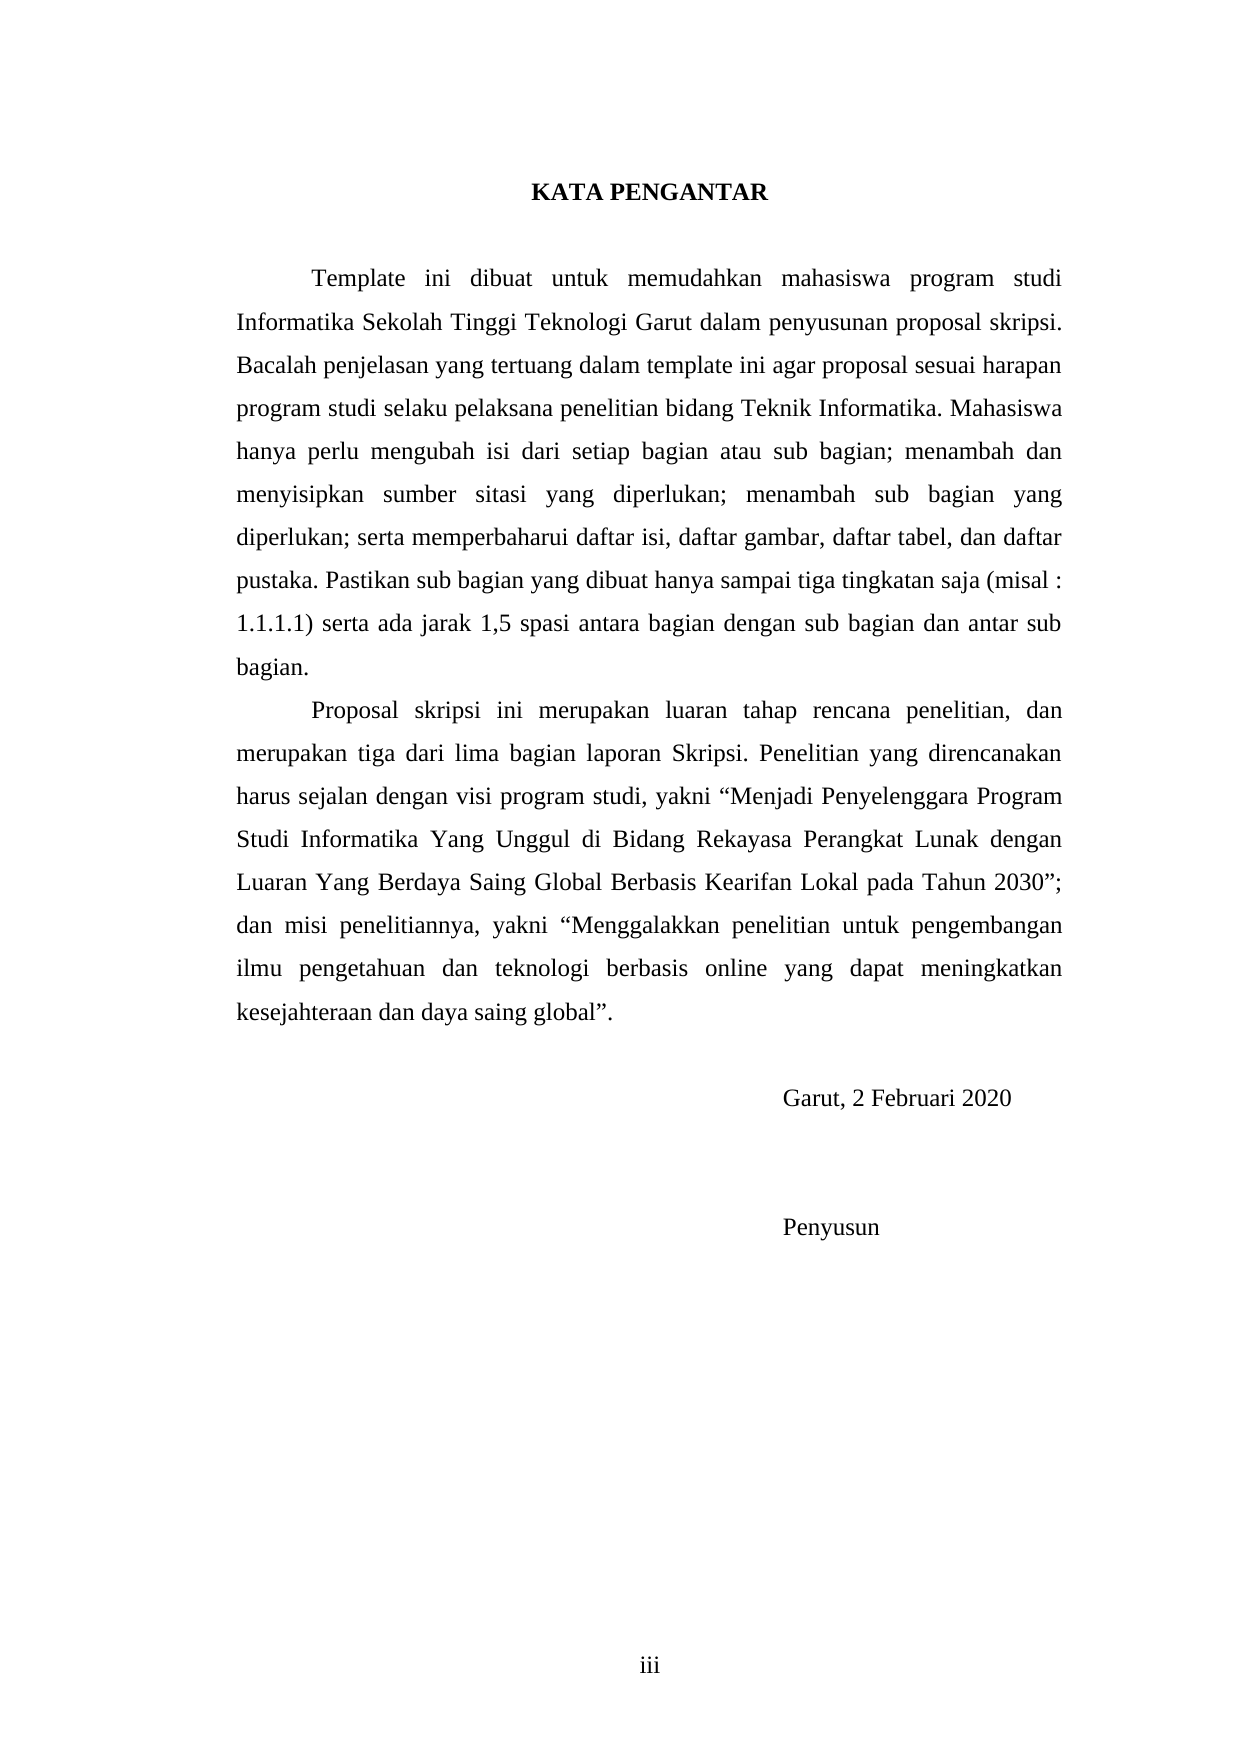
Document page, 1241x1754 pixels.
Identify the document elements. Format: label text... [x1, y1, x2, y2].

text Template ini dibuat untuk memudahkan mahasiswa program studi Informatika Sekolah Tinggi Teknologi Garut dalam penyusunan proposal skripsi. Bacalah penjelasan yang tertuang dalam template ini agar proposal sesuai harapan program studi selaku pelaksana penelitian bidang Teknik Informatika. Mahasiswa hanya perlu mengubah isi dari setiap bagian atau sub bagian; menambah dan menyisipkan sumber sitasi yang diperlukan; menambah sub bagian yang diperlukan; serta memperbaharui daftar isi, daftar gambar, daftar tabel, dan daftar pustaka. Pastikan sub bagian yang dibuat hanya sampai tiga tingkatan saja (misal : 1.1.1.1) serta ada jarak 1,5 spasi antara bagian dengan sub bagian dan antar sub bagian. [236, 263, 1063, 680]
text Garut, 2 Februari 2020 [783, 1083, 1063, 1112]
text KATA PENGANTAR [236, 177, 1063, 206]
text Penyusun [783, 1212, 1063, 1241]
text Proposal skripsi ini merupakan luaran tahap rencana penelitian, dan merupakan tiga dari lima bagian laporan Skripsi. Penelitian yang direncanakan harus sejalan dengan visi program studi, yakni “Menjadi Penyelenggara Program Studi Informatika Yang Unggul di Bidang Rekayasa Perangkat Lunak dengan Luaran Yang Berdaya Saing Global Berbasis Kearifan Lokal pada Tahun 2030”; dan misi penelitiannya, yakni “Menggalakkan penelitian untuk pengembangan ilmu pengetahuan dan teknologi berbasis online yang dapat meningkatkan kesejahteraan dan daya saing global”. [236, 695, 1063, 1025]
